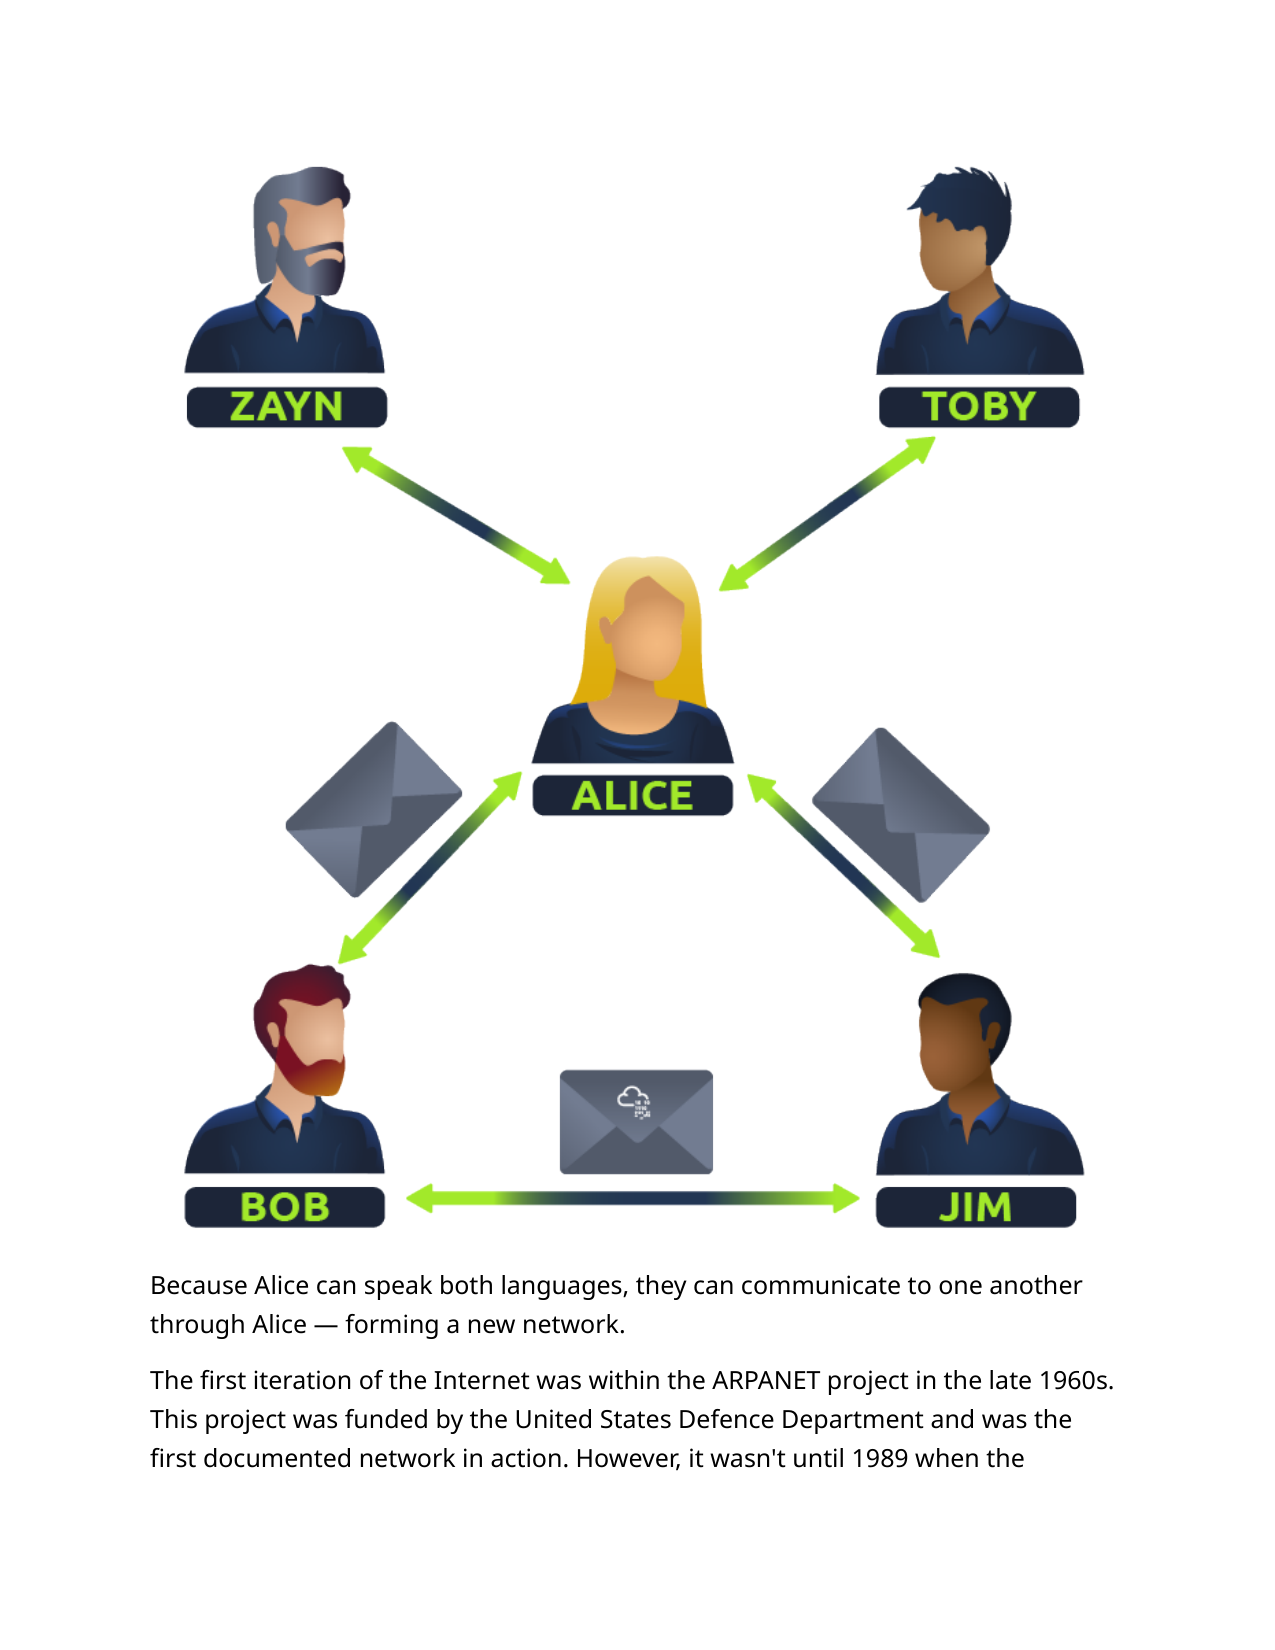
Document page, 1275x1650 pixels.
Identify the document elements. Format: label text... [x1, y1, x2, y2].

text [150, 1362, 1125, 1475]
text Because Alice can speak both languages, they can communicate to one another through Alice — forming a new network. [150, 1267, 1125, 1341]
picture [150, 150, 1125, 1246]
